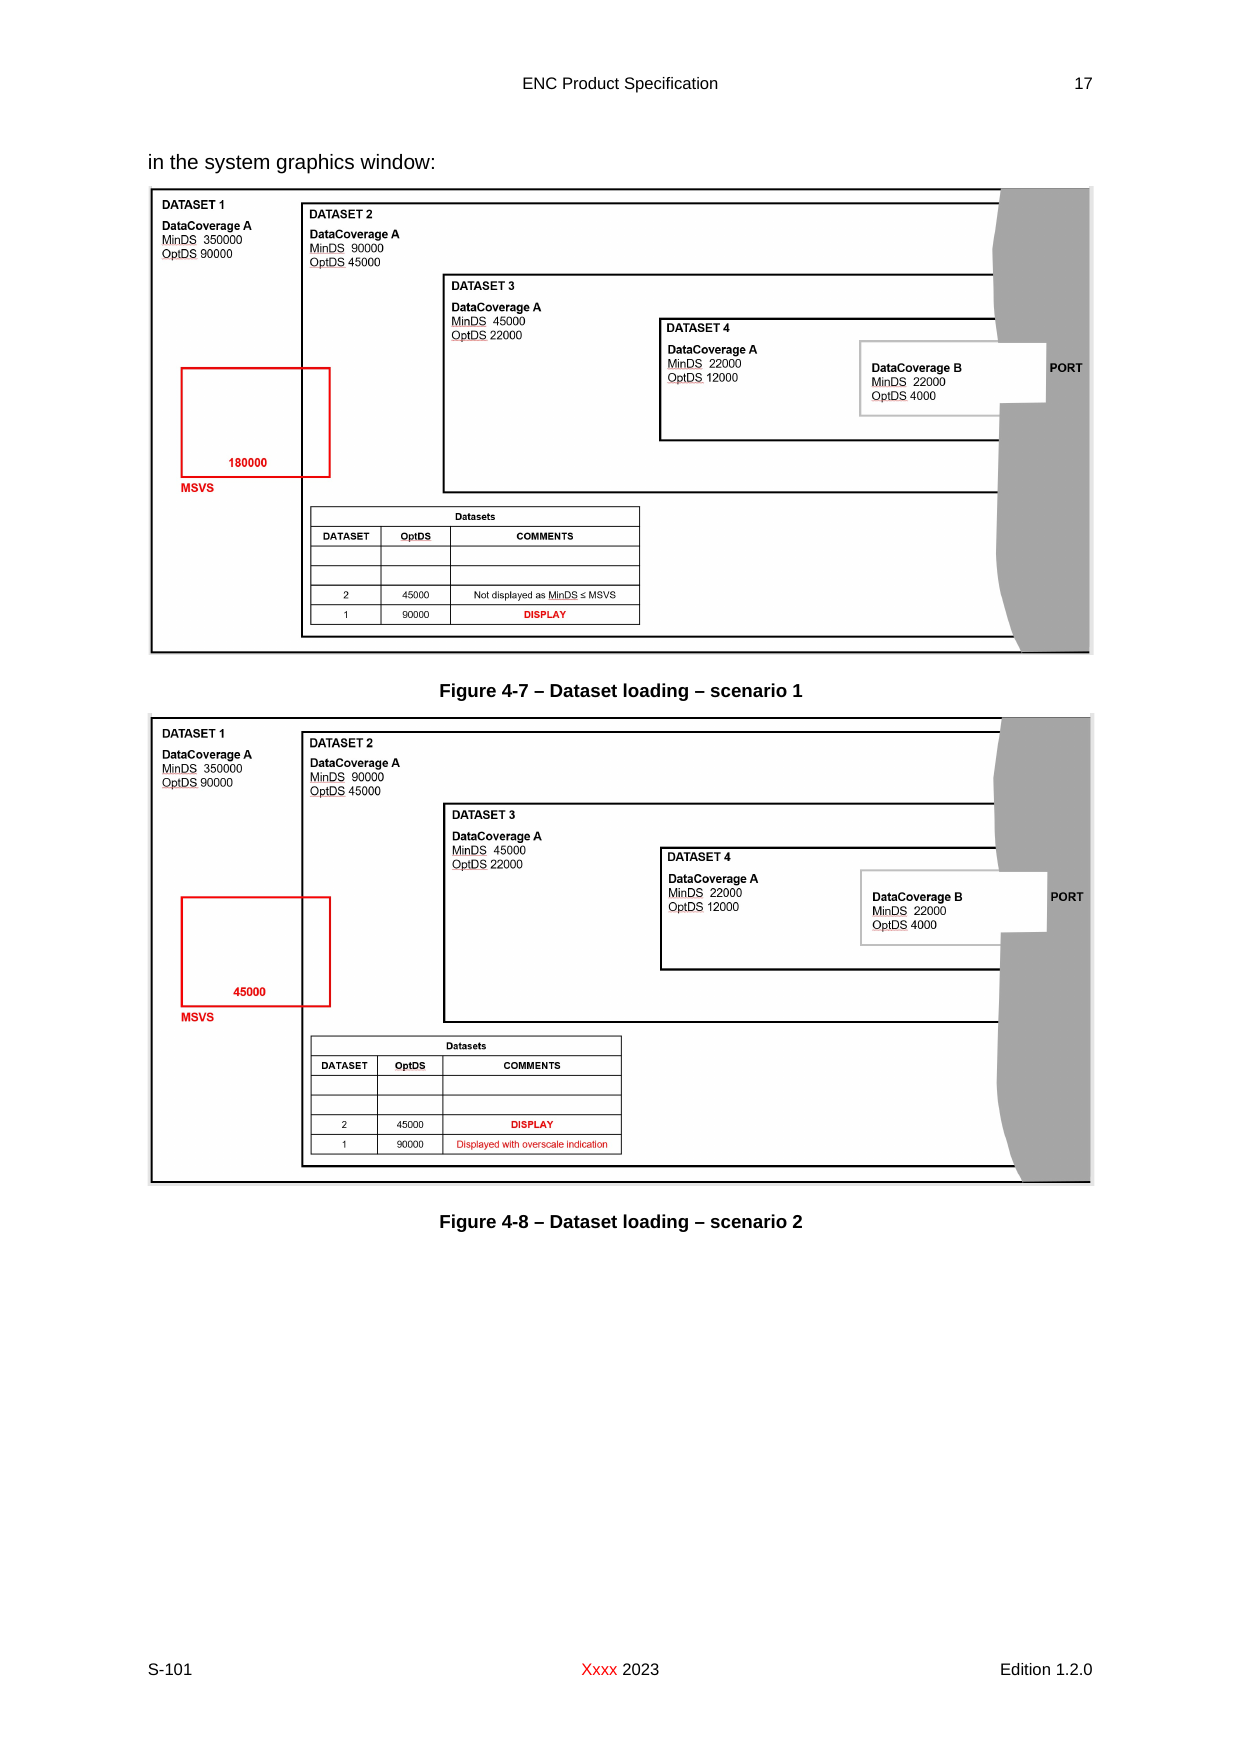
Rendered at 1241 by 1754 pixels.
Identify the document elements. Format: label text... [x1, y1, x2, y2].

text Figure 4-7 – Dataset loading – scenario 1 [148, 680, 1094, 701]
picture [147, 713, 1095, 1186]
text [148, 150, 1094, 174]
picture [148, 186, 1094, 655]
text Figure 4-8 – Dataset loading – scenario 2 [148, 1211, 1094, 1232]
